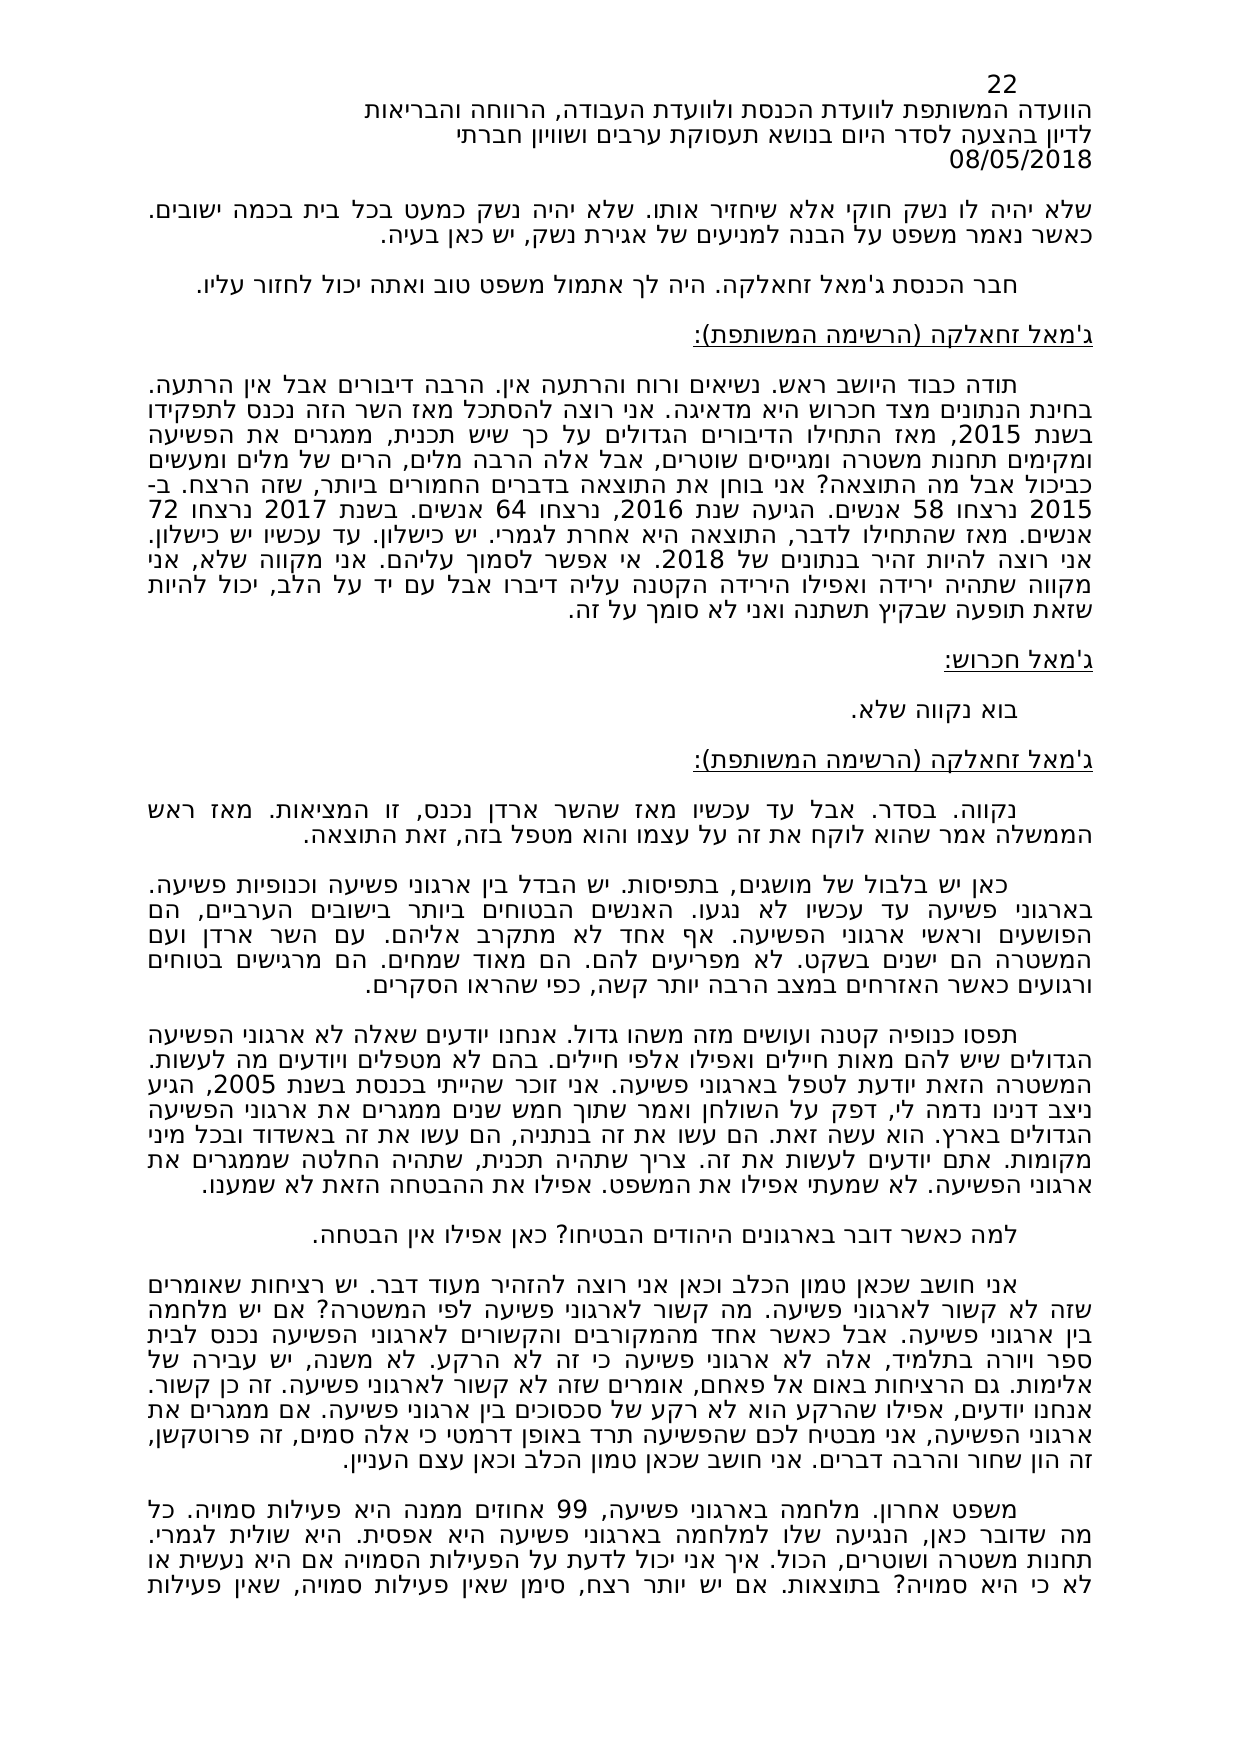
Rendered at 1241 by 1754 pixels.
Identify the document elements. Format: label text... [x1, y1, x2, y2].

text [147, 199, 1093, 249]
text תפסו כנופיה קטנה ועושים מזה משהו גדול. אנחנו יודעים שאלה לא ארגוני הפשיעה הגדולים שיש להם מאות חיילים ואפילו אלפי חיילים. בהם לא מטפלים ויודעים מה לעשות. המשטרה הזאת יודעת לטפל בארגוני פשיעה. אני זוכר שהייתי בכנסת בשנת 2005, הגיע ניצב דנינו נדמה לי, דפק על השולחן ואמר שתוך חמש שנים ממגרים את ארגוני הפשיעה הגדולים בארץ. הוא עשה זאת. הם עשו את זה בנתניה, הם עשו את זה באשדוד ובכל מיני מקומות. אתם יודעים לעשות את זה. צריך שתהיה תכנית, שתהיה החלטה שממגרים את ארגוני הפשיעה. לא שמעתי אפילו את המשפט. אפילו את ההבטחה הזאת לא שמענו. [147, 1024, 1093, 1199]
text נקווה. בסדר. אבל עד עכשיו מאז שהשר ארדן נכנס, זו המציאות. מאז ראש הממשלה אמר שהוא לוקח את זה על עצמו והוא מטפל בזה, זאת התוצאה. [147, 799, 1093, 849]
text ג'מאל זחאלקה (הרשימה המשותפת): [147, 324, 1093, 349]
text אני חושב שכאן טמון הכלב וכאן אני רוצה להזהיר מעוד דבר. יש רציחות שאומרים שזה לא קשור לארגוני פשיעה. מה קשור לארגוני פשיעה לפי המשטרה? אם יש מלחמה בין ארגוני פשיעה. אבל כאשר אחד מהמקורבים והקשורים לארגוני הפשיעה נכנס לבית ספר ויורה בתלמיד, אלה לא ארגוני פשיעה כי זה לא הרקע. לא משנה, יש עבירה של אלימות. גם הרציחות באום אל פאחם, אומרים שזה לא קשור לארגוני פשיעה. זה כן קשור. אנחנו יודעים, אפילו שהרקע הוא לא רקע של סכסוכים בין ארגוני פשיעה. אם ממגרים את ארגוני הפשיעה, אני מבטיח לכם שהפשיעה תרד באופן דרמטי כי אלה סמים, זה פרוטקשן, זה הון שחור והרבה דברים. אני חושב שכאן טמון הכלב וכאן עצם העניין. [147, 1274, 1093, 1474]
text ג'מאל חכרוש: [147, 649, 1093, 674]
text בוא נקווה שלא. [147, 699, 1093, 724]
text ג'מאל זחאלקה (הרשימה המשותפת): [147, 749, 1093, 774]
text חבר הכנסת ג'מאל זחאלקה. היה לך אתמול משפט טוב ואתה יכול לחזור עליו. [147, 274, 1093, 299]
text תודה כבוד היושב ראש. נשיאים ורוח והרתעה אין. הרבה דיבורים אבל אין הרתעה. בחינת הנתונים מצד חכרוש היא מדאיגה. אני רוצה להסתכל מאז השר הזה נכנס לתפקידו בשנת 2015, מאז התחילו הדיבורים הגדולים על כך שיש תכנית, ממגרים את הפשיעה ומקימים תחנות משטרה ומגייסים שוטרים, אבל אלה הרבה מלים, הרים של מלים ומעשים כביכול אבל מה התוצאה? אני בוחן את התוצאה בדברים החמורים ביותר, שזה הרצח. ב-2015 נרצחו 58 אנשים. הגיעה שנת 2016, נרצחו 64 אנשים. בשנת 2017 נרצחו 72 אנשים. מאז שהתחילו לדבר, התוצאה היא אחרת לגמרי. יש כישלון. עד עכשיו יש כישלון. אני רוצה להיות זהיר בנתונים של 2018. אי אפשר לסמוך עליהם. אני מקווה שלא, אני מקווה שתהיה ירידה ואפילו הירידה הקטנה עליה דיברו אבל עם יד על הלב, יכול להיות שזאת תופעה שבקיץ תשתנה ואני לא סומך על זה. [147, 374, 1093, 624]
text כאן יש בלבול של מושגים, בתפיסות. יש הבדל בין ארגוני פשיעה וכנופיות פשיעה. בארגוני פשיעה עד עכשיו לא נגעו. האנשים הבטוחים ביותר בישובים הערביים, הם הפושעים וראשי ארגוני הפשיעה. אף אחד לא מתקרב אליהם. עם השר ארדן ועם המשטרה הם ישנים בשקט. לא מפריעים להם. הם מאוד שמחים. הם מרגישים בטוחים ורגועים כאשר האזרחים במצב הרבה יותר קשה, כפי שהראו הסקרים. [147, 874, 1093, 999]
text למה כאשר דובר בארגונים היהודים הבטיחו? כאן אפילו אין הבטחה. [147, 1224, 1093, 1249]
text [147, 1499, 1093, 1599]
